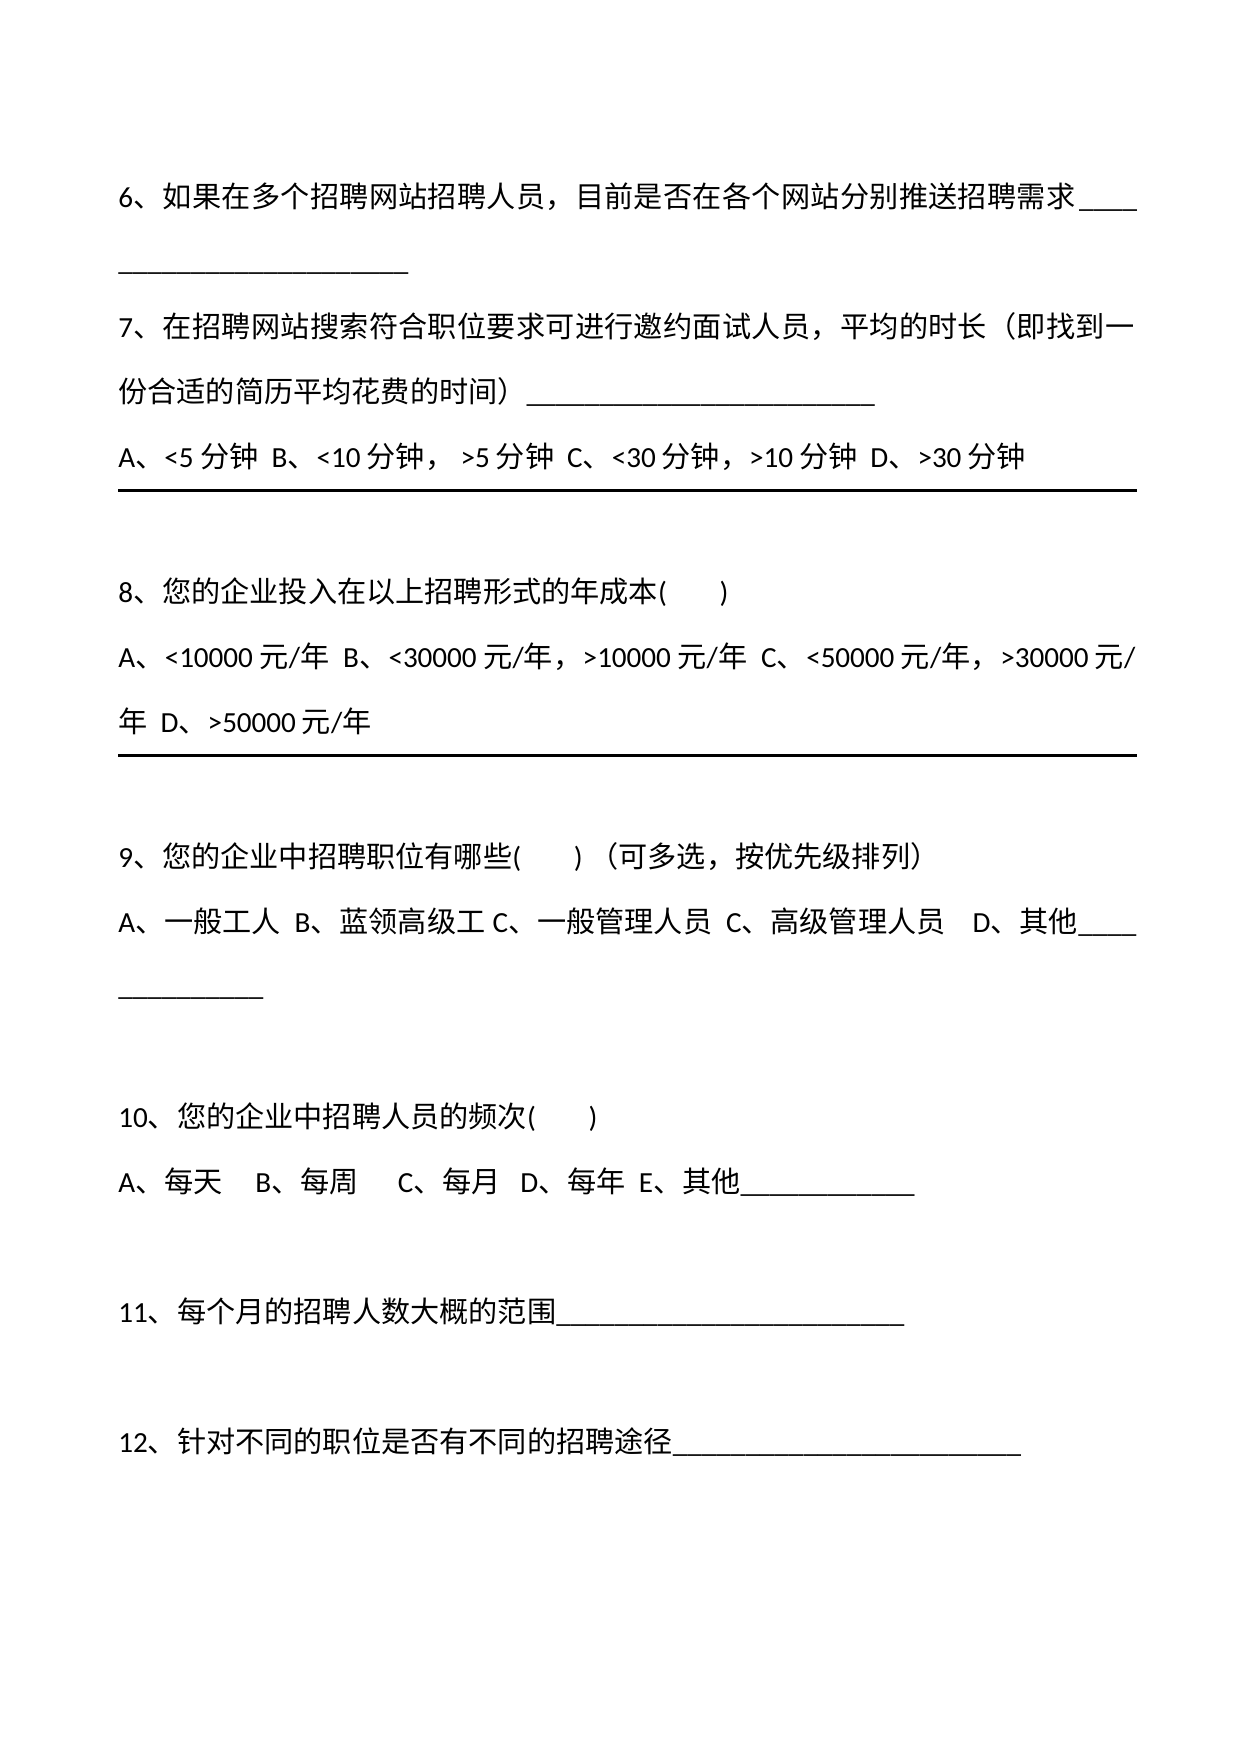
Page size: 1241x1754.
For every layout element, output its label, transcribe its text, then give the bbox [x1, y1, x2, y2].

text A、一般工人 B、蓝领高级工 C、一般管理人员 C、高级管理人员 D、其他______________ [118, 887, 1137, 1017]
text 10、您的企业中招聘人员的频次( ) [118, 1082, 1137, 1147]
text A、<5 分钟 B、<10分钟， >5分钟 C、<30分钟，>10分钟 D、>30分钟 [118, 422, 1137, 489]
text 12、针对不同的职位是否有不同的招聘途径________________________ [118, 1407, 1137, 1472]
text 11、每个月的招聘人数大概的范围________________________ [118, 1277, 1137, 1342]
text 7、在招聘网站搜索符合职位要求可进行邀约面试人员，平均的时长（即找到一份合适的简历平均花费的时间）________________________ [118, 292, 1137, 422]
text A、每天 B、每周 C、每月 D、每年 E、其他____________ [118, 1147, 1137, 1212]
text 6、如果在多个招聘网站招聘人员，目前是否在各个网站分别推送招聘需求________________________ [118, 162, 1137, 292]
text 9、您的企业中招聘职位有哪些( ) （可多选，按优先级排列） [118, 822, 1137, 887]
text A、<10000元/年 B、<30000元/年，>10000元/年 C、<50000元/年，>30000元/年 D、>50000元/年 [118, 622, 1137, 754]
text 8、您的企业投入在以上招聘形式的年成本( ) [118, 557, 1137, 622]
